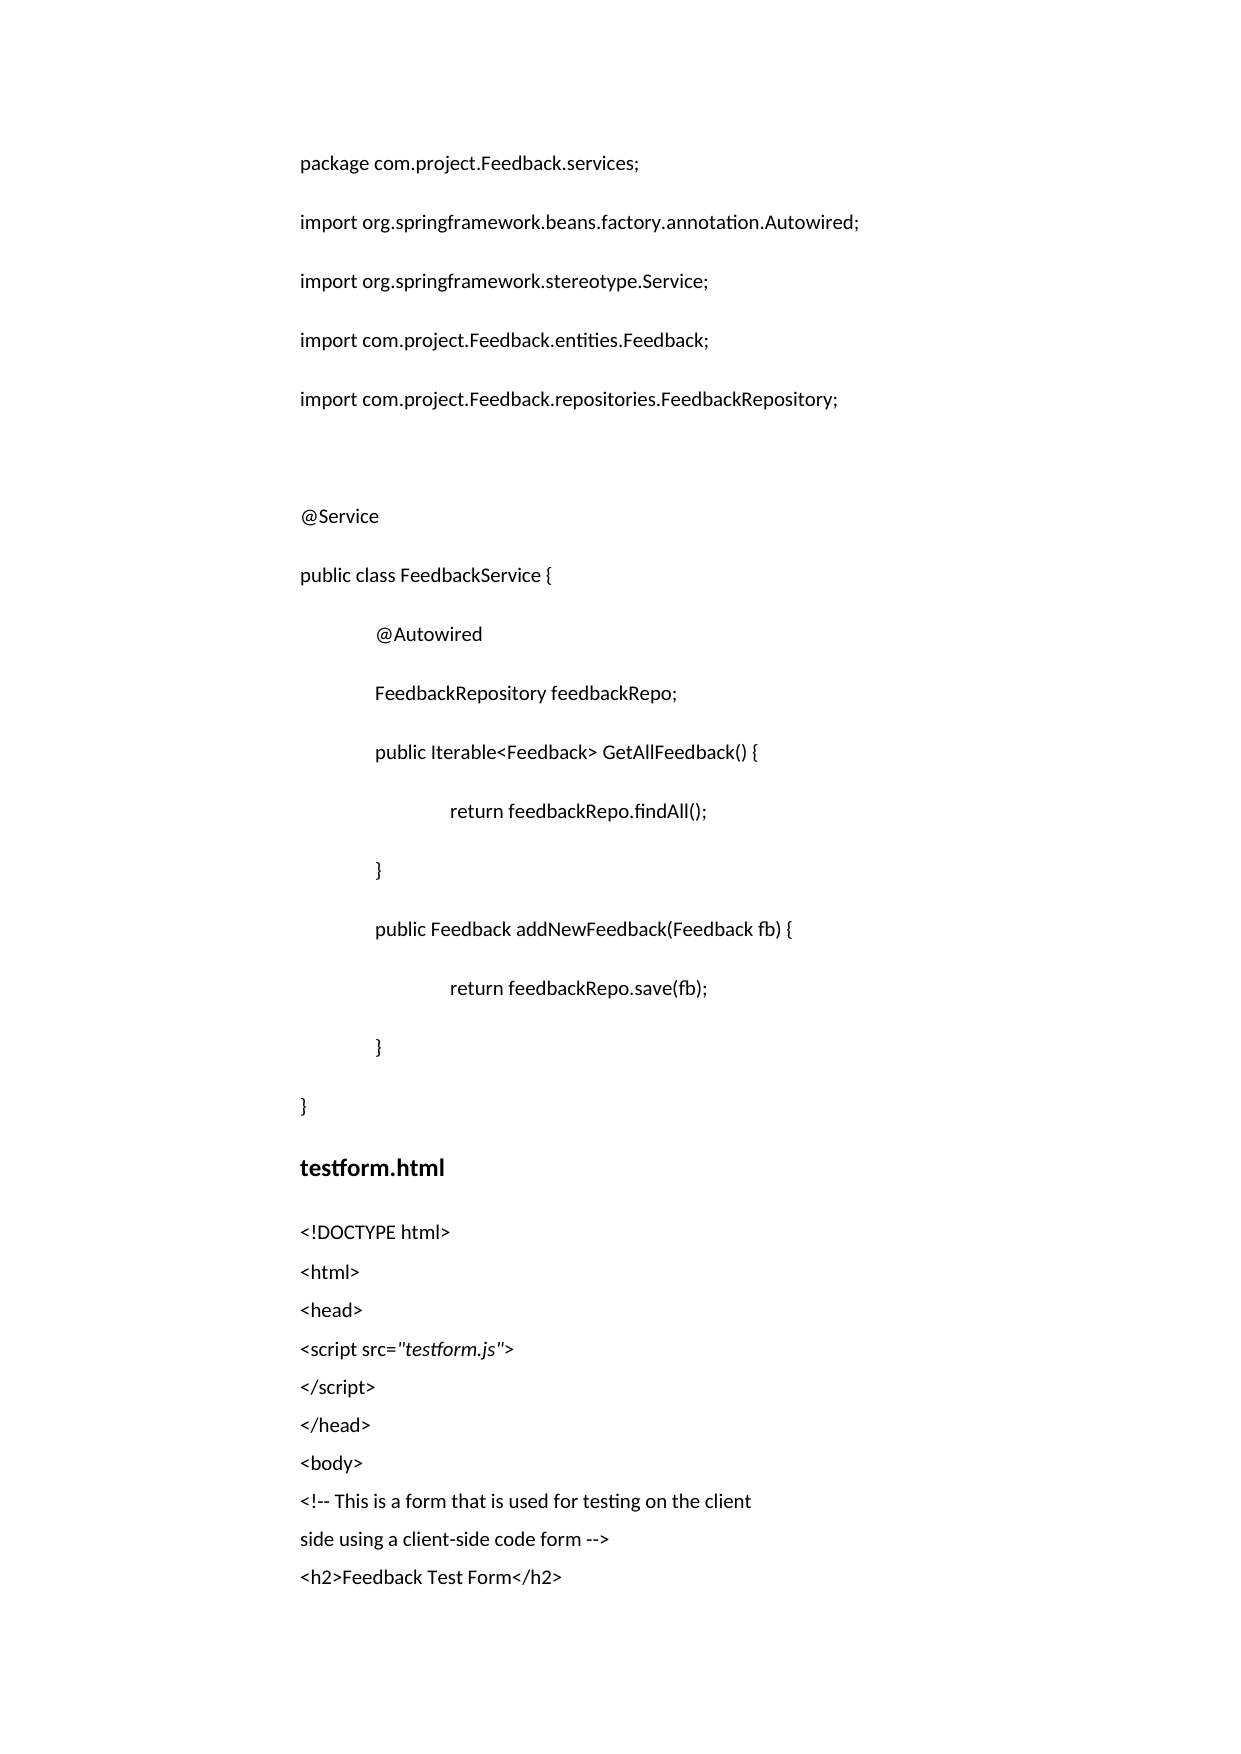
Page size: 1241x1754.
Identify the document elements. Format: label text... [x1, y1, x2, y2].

text testform.html [225, 1152, 1090, 1183]
text side using a client-side code form --> [300, 1526, 1090, 1552]
text @Service [300, 504, 1090, 529]
text </head> [300, 1412, 1090, 1437]
text public Feedback addNewFeedback(Feedback fb) { [300, 916, 1090, 942]
text FeedbackRepository feedbackRepo; [300, 681, 1090, 706]
text return feedbackRepo.save(fb); [300, 975, 1090, 1001]
text package com.project.Feedback.services; [300, 150, 1090, 175]
text <head> [300, 1298, 1090, 1323]
text </script> [300, 1374, 1090, 1399]
text import com.project.Feedback.repositories.FeedbackRepository; [300, 386, 1090, 411]
text <html> [300, 1259, 1090, 1285]
text <body> [300, 1450, 1090, 1476]
text } [300, 857, 1090, 883]
text <!-- This is a form that is used for testing on the client [300, 1488, 1090, 1514]
text return feedbackRepo.findAll(); [300, 798, 1090, 824]
text <!DOCTYPE html> [150, 1219, 1090, 1244]
text import org.springframework.stereotype.Service; [300, 268, 1090, 293]
text import org.springframework.beans.factory.annotation.Autowired; [300, 209, 1090, 234]
text import com.project.Feedback.entities.Feedback; [300, 327, 1090, 352]
text } [300, 1034, 1090, 1060]
text public Iterable<Feedback> GetAllFeedback() { [300, 739, 1090, 765]
text @Autowired [300, 622, 1090, 647]
text } [300, 1093, 1090, 1119]
text <h2>Feedback Test Form</h2> [300, 1564, 1090, 1590]
text public class FeedbackService { [300, 563, 1090, 588]
text <script src="testform.js"> [300, 1336, 1090, 1361]
